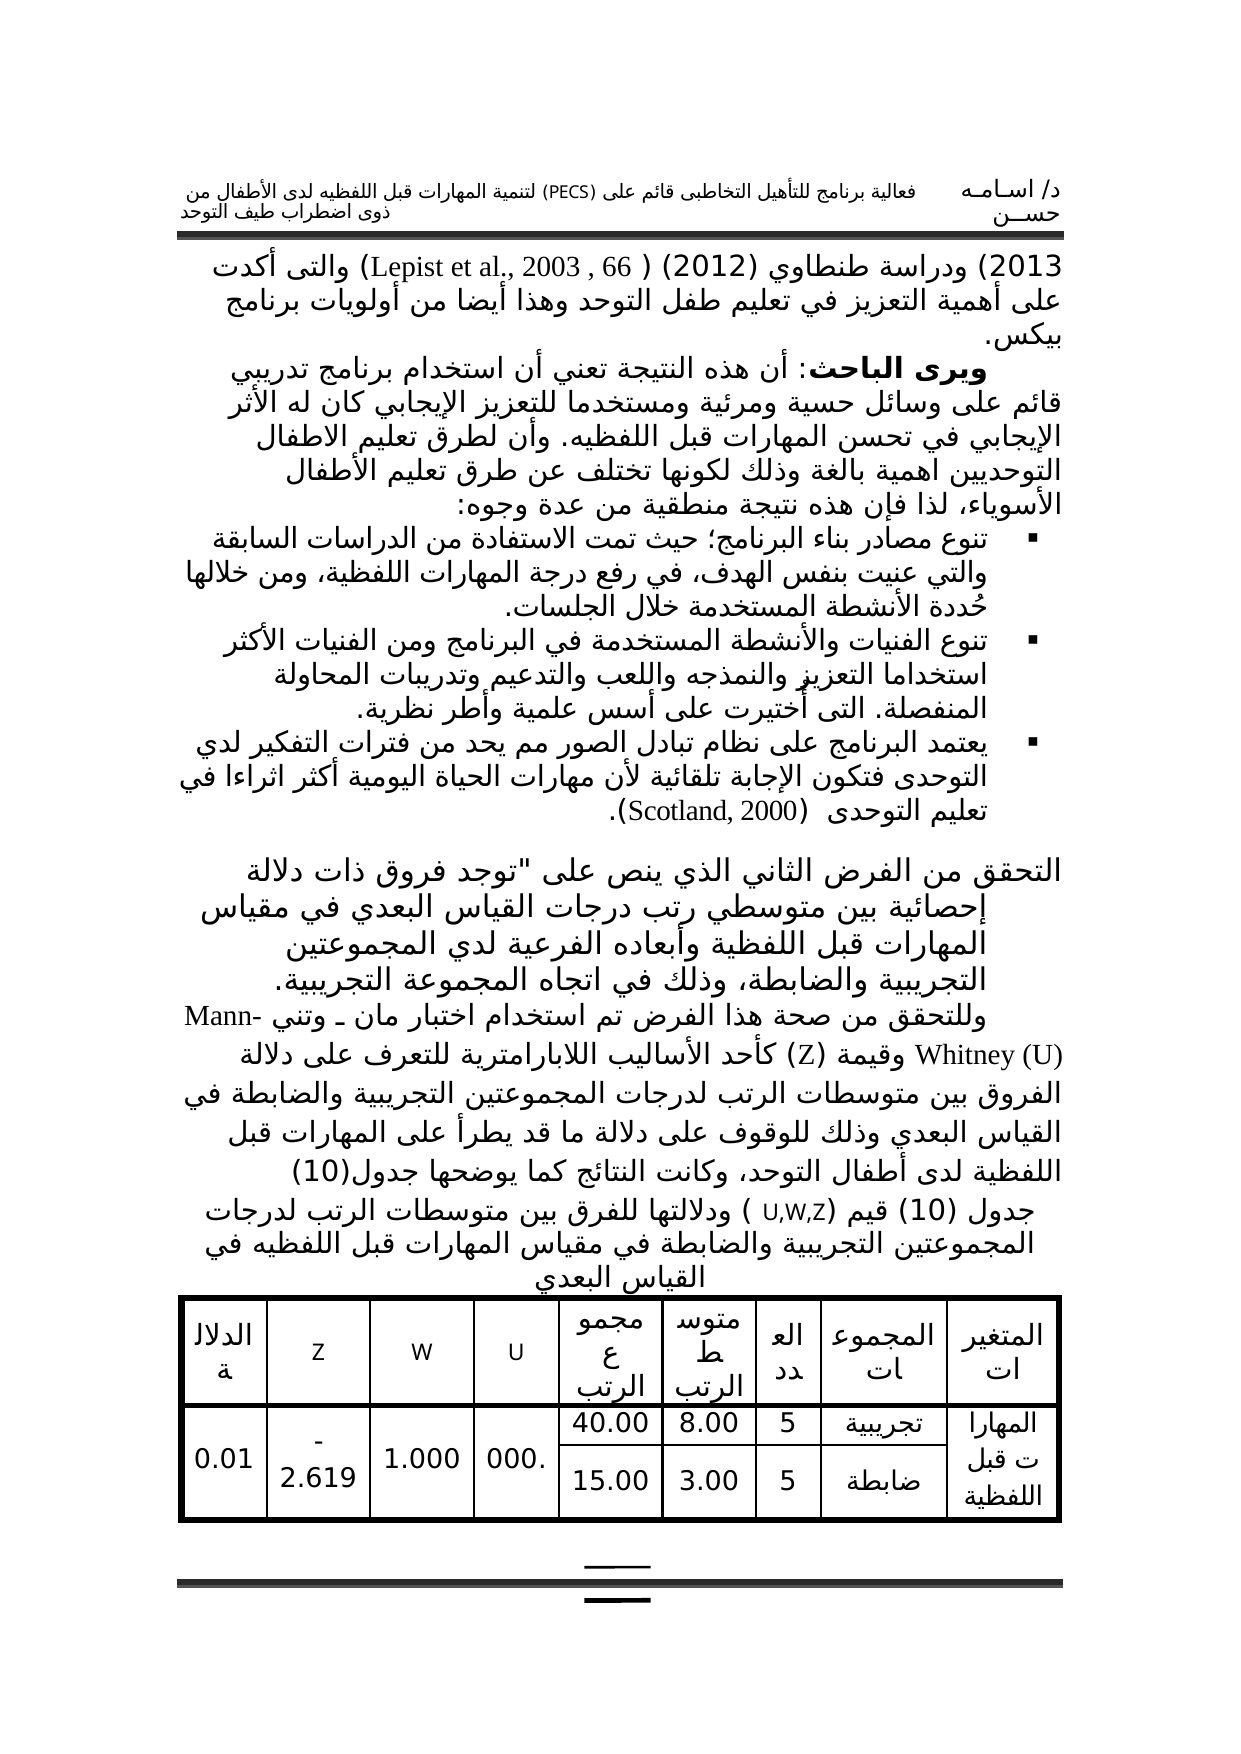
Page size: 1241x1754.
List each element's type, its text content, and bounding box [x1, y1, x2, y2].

text وللتحقق من صحة هذا الفرض تم استخدام اختبار مان ـ وتني Mann-Whitney (U) وقيمة (Z) كأحد الأساليب اللابارامترية للتعرف على دلالة الفروق بين متوسطات الرتب لدرجات المجموعتين التجريبية والضابطة في القياس البعدي وذلك للوقوف على دلالة ما قد يطرأ على المهارات قبل اللفظية لدى أطفال التوحد، وكانت النتائج كما يوضحها جدول(10) [177, 998, 1063, 1188]
table_cell 8.00 [664, 1408, 755, 1444]
table_cell 5 [757, 1408, 820, 1444]
list تنوع مصادر بناء البرنامج؛ حيث تمت الاستفادة من الدراسات السابقة والتي عنيت بنفس الهدف، في رفع درجة المهارات اللفظية، ومن خلالها حُددة الأنشطة المستخدمة خلال الجلسات. [177, 521, 1026, 623]
table_header Z [268, 1301, 369, 1403]
table_header المتغيرات [948, 1301, 1056, 1403]
table_cell المهارات قبل اللفظية [948, 1408, 1056, 1517]
table_cell تجريبية [822, 1408, 946, 1444]
table_cell ضابطة [822, 1446, 946, 1517]
table_cell 5 [757, 1446, 820, 1517]
table_cell 0.01 [185, 1408, 266, 1517]
table_header W [371, 1301, 473, 1403]
text ويرى الباحث: أن هذه النتيجة تعني أن استخدام برنامج تدريبي قائم على وسائل حسية ومرئية ومستخدما للتعزيز الإيجابي كان له الأثر الإيجابي في تحسن المهارات قبل اللفظيه. وأن لطرق تعليم الاطفال التوحديين اهمية بالغة وذلك لكونها تختلف عن طرق تعليم الأطفال الأسوياء، لذا فإن هذه نتيجة منطقية من عدة وجوه: [177, 352, 1063, 521]
text جدول (10) قيم (U,W,Z ) ودلالتها للفرق بين متوسطات الرتب لدرجات المجموعتين التجريبية والضابطة في مقياس المهارات قبل اللفظيه في القياس البعدي [177, 1193, 1063, 1295]
table_cell -2.619 [268, 1408, 369, 1517]
table_cell 1.000 [371, 1408, 473, 1517]
list يعتمد البرنامج على نظام تبادل الصور مم يحد من فترات التفكير لدي التوحدى فتكون الإجابة تلقائية لأن مهارات الحياة اليومية أكثر اثراءا في تعليم التوحدى (Scotland, 2000). [177, 725, 1026, 827]
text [177, 249, 1063, 352]
table_cell 15.00 [560, 1446, 661, 1517]
subtitle التحقق من الفرض الثاني الذي ينص على "توجد فروق ذات دلالة إحصائية بين متوسطي رتب درجات القياس البعدي في مقياس المهارات قبل اللفظية وأبعاده الفرعية لدي المجموعتين التجريبية والضابطة، وذلك في اتجاه المجموعة التجريبية. [177, 852, 1063, 998]
table_header متوسط الرتب [664, 1301, 755, 1403]
table_header المجموعات [822, 1301, 946, 1403]
table_cell .000 [475, 1408, 558, 1517]
list تنوع الفنيات والأنشطة المستخدمة في البرنامج ومن الفنيات الأكثر استخداما التعزيز والنمذجه واللعب والتدعيم وتدريبات المحاولة المنفصلة. التى أُختيرت على أسس علمية وأطر نظرية. [177, 623, 1026, 725]
table_cell 3.00 [664, 1446, 755, 1517]
table_header العدد [757, 1301, 820, 1403]
table_header الدلالة [185, 1301, 266, 1403]
table_header U [475, 1301, 558, 1403]
table_header مجموع الرتب [560, 1301, 661, 1403]
table_cell 40.00 [560, 1408, 661, 1444]
